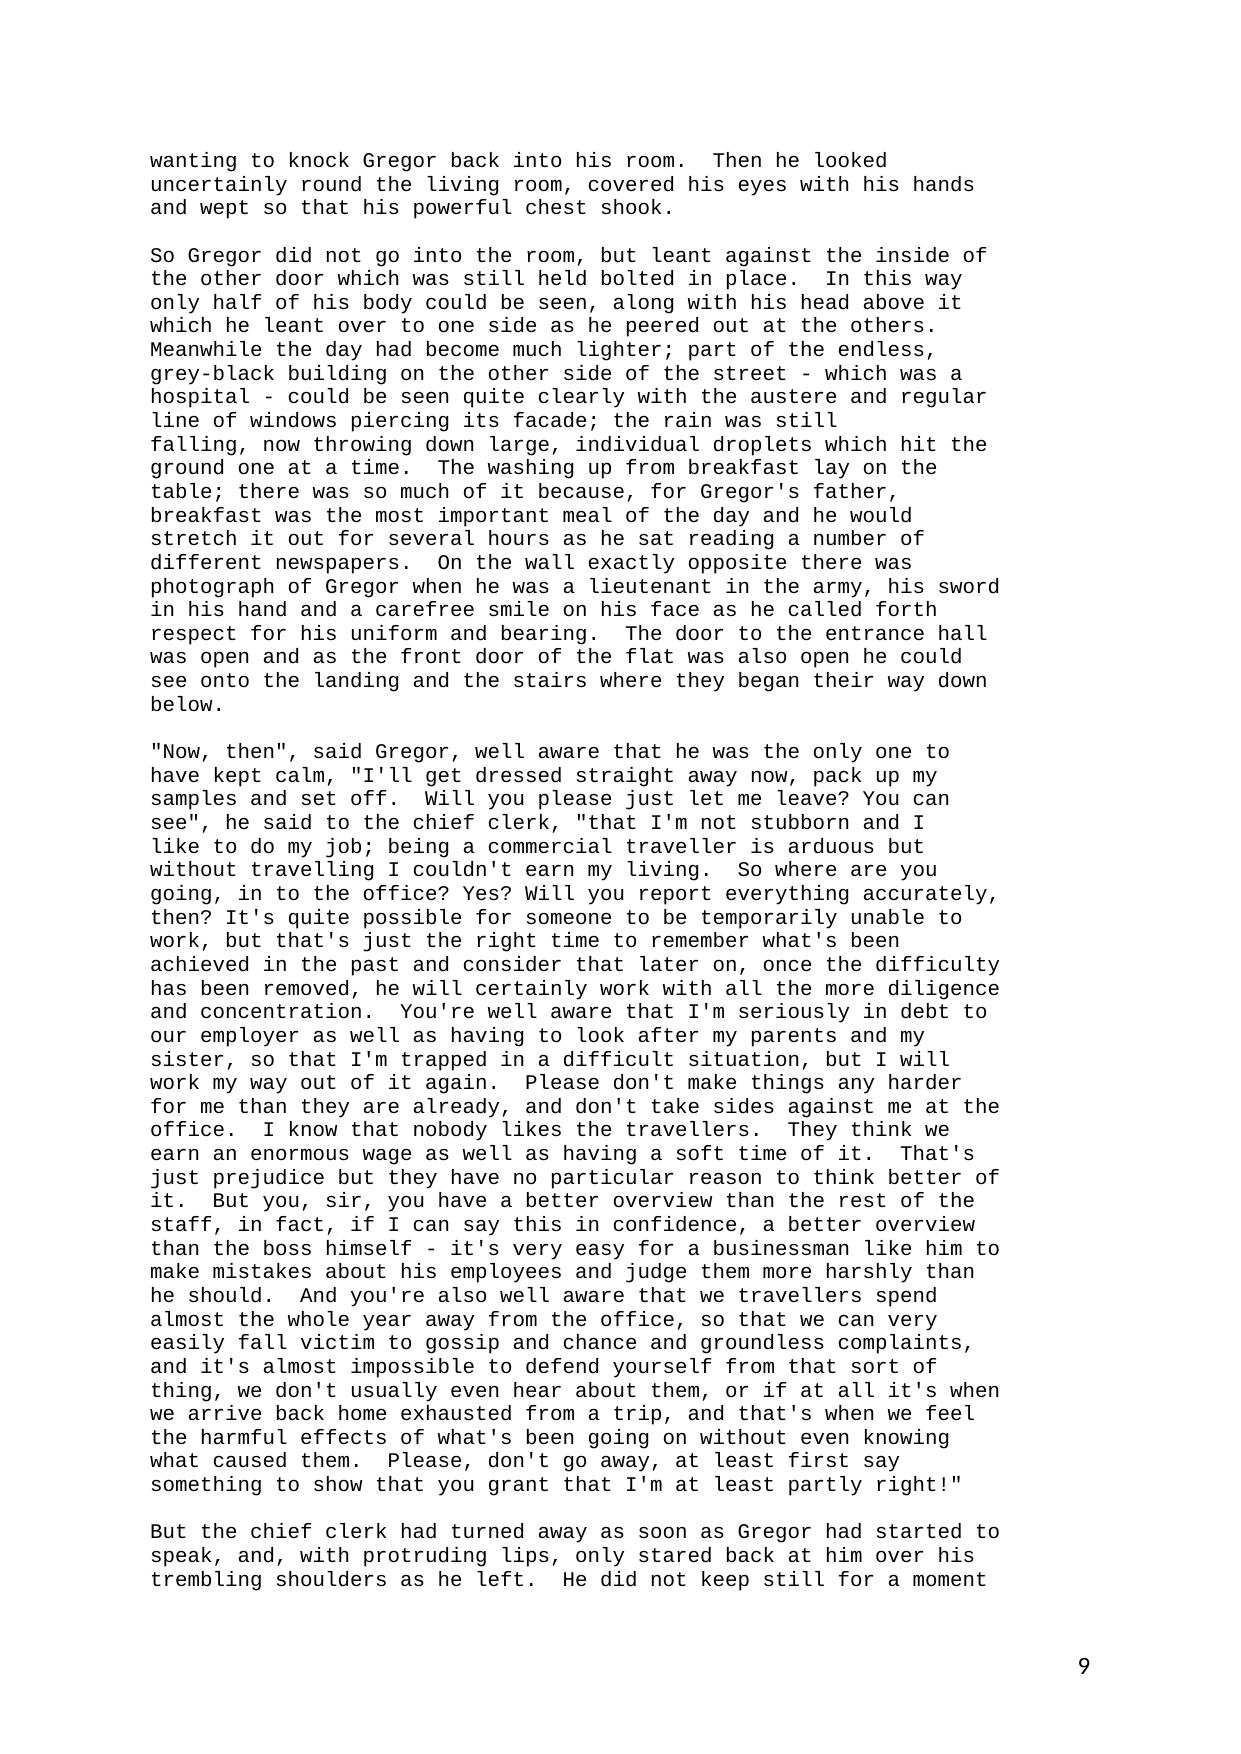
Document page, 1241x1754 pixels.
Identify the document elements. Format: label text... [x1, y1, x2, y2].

text for me than they are already, and don't take sides against me at the [150, 1096, 1090, 1119]
text the other door which was still held bolted in place. In this way [150, 268, 1090, 292]
text falling, now throwing down large, individual droplets which hit the [150, 434, 1090, 457]
text achieved in the past and consider that later on, once the difficulty [150, 954, 1090, 978]
text in his hand and a carefree smile on his face as he called forth [150, 599, 1090, 623]
text and wept so that his powerful chest shook. [150, 197, 1090, 221]
text see onto the landing and the stairs where they began their way down [150, 670, 1090, 694]
text which he leant over to one side as he peered out at the others. [150, 316, 1090, 339]
text something to show that you grant that I'm at least partly right!" [150, 1474, 1090, 1498]
text ground one at a time. The washing up from breakfast lay on the [150, 457, 1090, 481]
text has been removed, he will certainly work with all the more diligence [150, 978, 1090, 1001]
text grey-black building on the other side of the street - which was a [150, 363, 1090, 386]
text Meanwhile the day had become much lighter; part of the endless, [150, 339, 1090, 363]
text sister, so that I'm trapped in a difficult situation, but I will [150, 1048, 1090, 1072]
text respect for his uniform and bearing. The door to the entrance hall [150, 623, 1090, 647]
text almost the whole year away from the office, so that we can very [150, 1309, 1090, 1332]
text only half of his body could be seen, along with his head above it [150, 292, 1090, 316]
text table; there was so much of it because, for Gregor's father, [150, 481, 1090, 505]
text breakfast was the most important meal of the day and he would [150, 505, 1090, 528]
text office. I know that nobody likes the travellers. They think we [150, 1119, 1090, 1143]
text without travelling I couldn't earn my living. So where are you [150, 859, 1090, 883]
text wanting to knock Gregor back into his room. Then he looked [150, 150, 1090, 174]
text work my way out of it again. Please don't make things any harder [150, 1072, 1090, 1096]
text what caused them. Please, don't go away, at least first say [150, 1451, 1090, 1474]
text stretch it out for several hours as he sat reading a number of [150, 528, 1090, 552]
text than the boss himself - it's very easy for a businessman like him to [150, 1238, 1090, 1261]
text then? It's quite possible for someone to be temporarily unable to [150, 907, 1090, 930]
text speak, and, with protruding lips, only stared back at him over his [150, 1545, 1090, 1569]
text below. [150, 694, 1090, 717]
text it. But you, sir, you have a better overview than the rest of the [150, 1190, 1090, 1214]
text we arrive back home exhausted from a trip, and that's when we feel [150, 1403, 1090, 1427]
text and concentration. You're well aware that I'm seriously in debt to [150, 1001, 1090, 1025]
text uncertainly round the living room, covered his eyes with his hands [150, 174, 1090, 197]
text "Now, then", said Gregor, well aware that he was the only one to [150, 741, 1090, 765]
text different newspapers. On the wall exactly opposite there was [150, 552, 1090, 576]
text was open and as the front door of the flat was also open he could [150, 647, 1090, 670]
text samples and set off. Will you please just let me leave? You can [150, 788, 1090, 812]
text earn an enormous wage as well as having a soft time of it. That's [150, 1143, 1090, 1167]
text staff, in fact, if I can say this in confidence, a better overview [150, 1214, 1090, 1238]
text make mistakes about his employees and judge them more harshly than [150, 1261, 1090, 1285]
text trembling shoulders as he left. He did not keep still for a moment [150, 1569, 1090, 1592]
text thing, we don't usually even hear about them, or if at all it's when [150, 1379, 1090, 1403]
text our employer as well as having to look after my parents and my [150, 1025, 1090, 1048]
text So Gregor did not go into the room, but leant against the inside of [150, 244, 1090, 268]
text just prejudice but they have no particular reason to think better of [150, 1167, 1090, 1190]
text see", he said to the chief clerk, "that I'm not stubborn and I [150, 812, 1090, 836]
text going, in to the office? Yes? Will you report everything accurately, [150, 883, 1090, 907]
text like to do my job; being a commercial traveller is arduous but [150, 836, 1090, 859]
text have kept calm, "I'll get dressed straight away now, pack up my [150, 765, 1090, 788]
text easily fall victim to gossip and chance and groundless complaints, [150, 1332, 1090, 1356]
text photograph of Gregor when he was a lieutenant in the army, his sword [150, 576, 1090, 599]
text the harmful effects of what's been going on without even knowing [150, 1427, 1090, 1451]
text work, but that's just the right time to remember what's been [150, 930, 1090, 954]
text line of windows piercing its facade; the rain was still [150, 410, 1090, 434]
text he should. And you're also well aware that we travellers spend [150, 1285, 1090, 1309]
text hospital - could be seen quite clearly with the austere and regular [150, 386, 1090, 410]
text and it's almost impossible to defend yourself from that sort of [150, 1356, 1090, 1379]
text But the chief clerk had turned away as soon as Gregor had started to [150, 1521, 1090, 1545]
